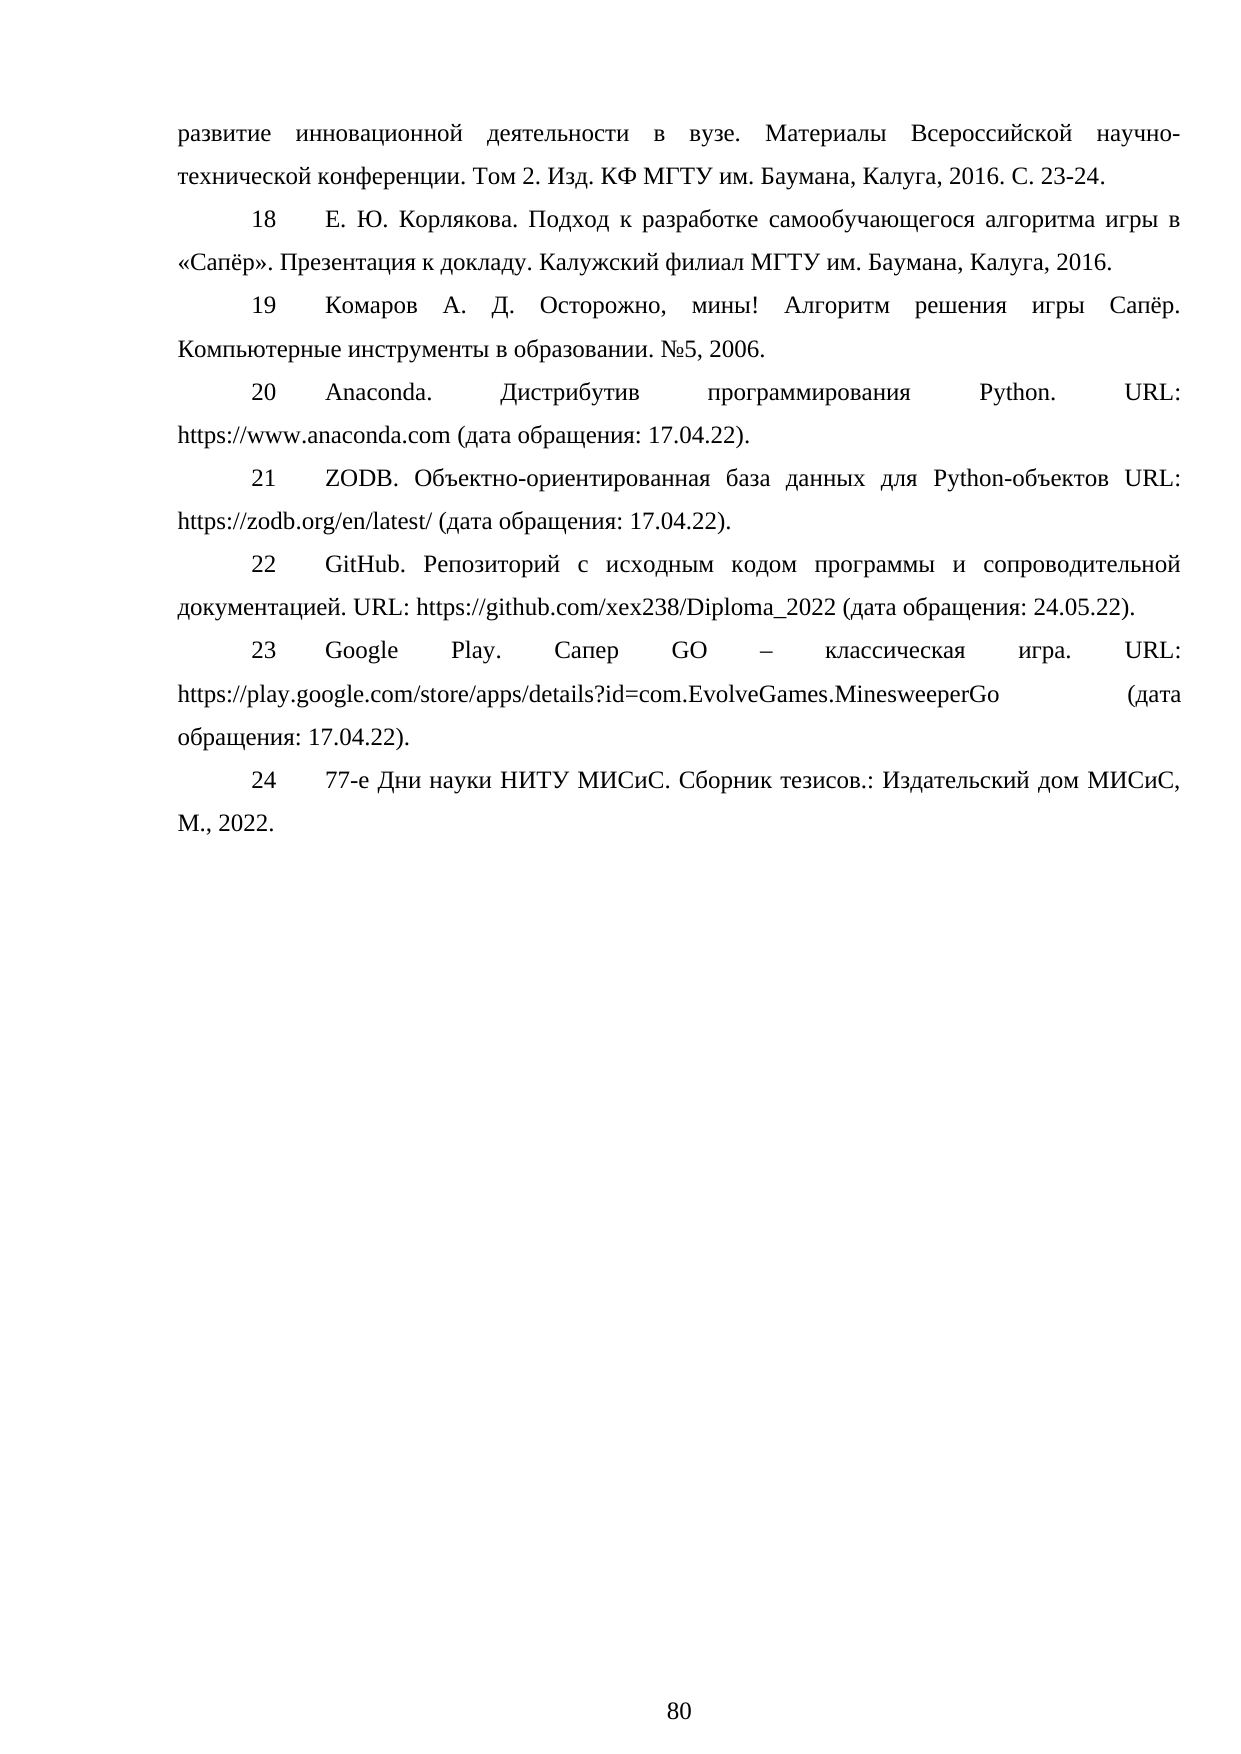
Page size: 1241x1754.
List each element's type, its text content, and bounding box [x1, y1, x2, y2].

list Google Play. Сапер GO – классическая игра. URL: https://play.google.com/store/apps/details?id=com.EvolveGames.MinesweeperGo (дата обращения: 17.04.22). [177, 636, 1181, 751]
list Комаров А. Д. Осторожно, мины! Алгоритм решения игры Сапёр. Компьютерные инструменты в образовании. №5, 2006. [177, 291, 1181, 362]
list ZODB. Объектно-ориентированная база данных для Python-объектов URL: https://zodb.org/en/latest/ (дата обращения: 17.04.22). [177, 463, 1181, 535]
list Anaconda. Дистрибутив программирования Python. URL: https://www.anaconda.com (дата обращения: 17.04.22). [177, 377, 1181, 449]
list Е. Ю. Корлякова. Подход к разработке самообучающегося алгоритма игры в «Сапёр». Презентация к докладу. Калужский филиал МГТУ им. Баумана, Калуга, 2016. [177, 204, 1181, 276]
list 77-е Дни науки НИТУ МИСиС. Сборник тезисов.: Издательский дом МИСиС, М., 2022. [177, 765, 1181, 837]
subtitle GitHub. Репозиторий с исходным кодом программы и сопроводительной документацией. URL: https://github.com/xex238/Diploma_2022 (дата обращения: 24.05.22). [177, 549, 1181, 621]
